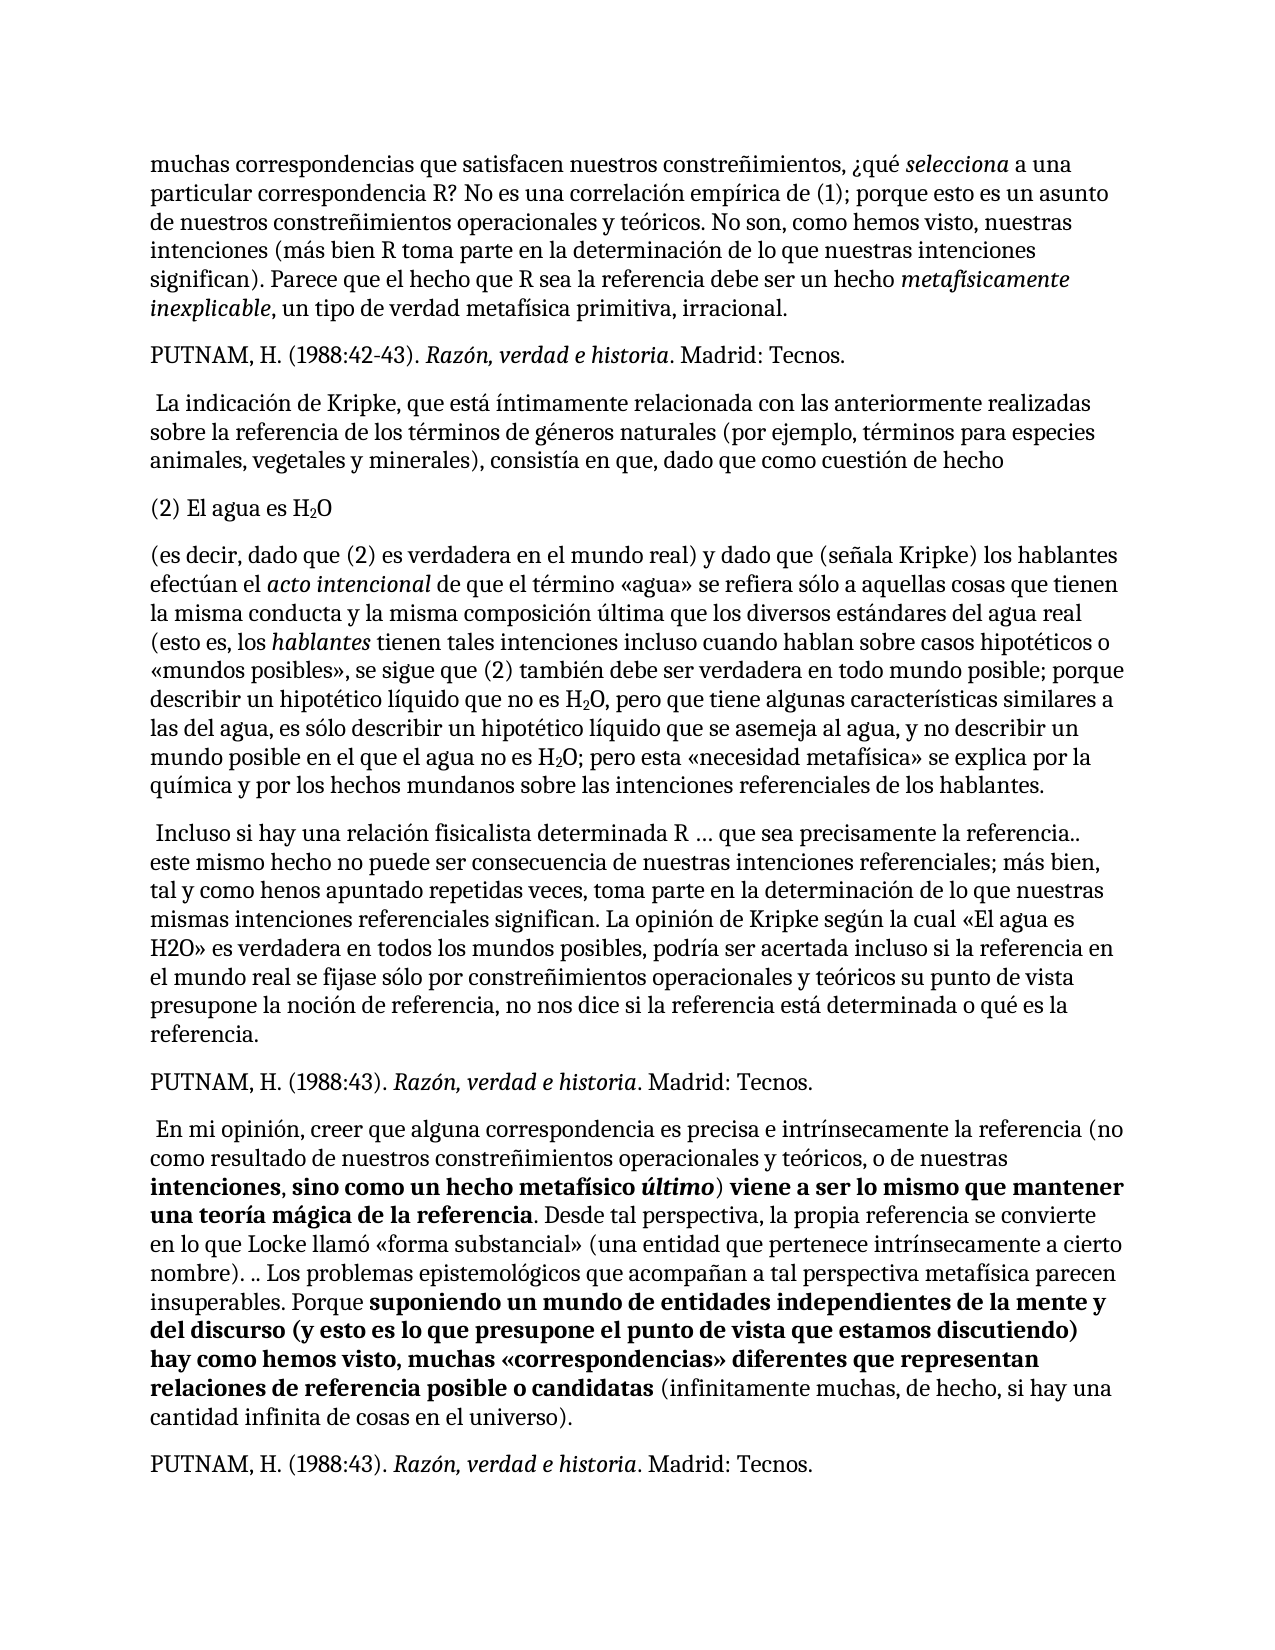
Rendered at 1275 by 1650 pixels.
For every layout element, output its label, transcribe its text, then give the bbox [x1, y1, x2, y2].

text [150, 150, 1125, 322]
text (2) El agua es H2O [150, 494, 1125, 522]
text PUTNAM, H. (1988:42-43). Razón, verdad e historia. Madrid: Tecnos. [150, 341, 1125, 370]
text La indicación de Kripke, que está íntimamente relacionada con las anteriormente realizadas sobre la referencia de los términos de géneros naturales (por ejemplo, términos para especies animales, vegetales y minerales), consistía en que, dado que como cuestión de hecho [150, 389, 1125, 475]
text En mi opinión, creer que alguna correspondencia es precisa e intrínsecamente la referencia (no como resultado de nuestros constreñimientos operacionales y teóricos, o de nuestras intenciones, sino como un hecho metafísico último) viene a ser lo mismo que mantener una teoría mágica de la referencia. Desde tal perspectiva, la propia referencia se convierte en lo que Locke llamó «forma substancial» (una entidad que pertenece intrínsecamente a cierto nombre). .. Los problemas epistemológicos que acompañan a tal perspectiva metafísica parecen insuperables. Porque suponiendo un mundo de entidades independientes de la mente y del discurso (y esto es lo que presupone el punto de vista que estamos discutiendo) hay como hemos visto, muchas «correspondencias» diferentes que representan relaciones de referencia posible o candidatas (infinitamente muchas, de hecho, si hay una cantidad infinita de cosas en el universo). [150, 1115, 1125, 1431]
text PUTNAM, H. (1988:43). Razón, verdad e historia. Madrid: Tecnos. [150, 1067, 1125, 1096]
text (es decir, dado que (2) es verdadera en el mundo real) y dado que (señala Kripke) los hablantes efectúan el acto intencional de que el término «agua» se refiera sólo a aquellas cosas que tienen la misma conducta y la misma composición última que los diversos estándares del agua real (esto es, los hablantes tienen tales intenciones incluso cuando hablan sobre casos hipotéticos o «mundos posibles», se sigue que (2) también debe ser verdadera en todo mundo posible; porque describir un hipotético líquido que no es H2O, pero que tiene algunas características similares a las del agua, es sólo describir un hipotético líquido que se asemeja al agua, y no describir un mundo posible en el que el agua no es H2O; pero esta «necesidad metafísica» se explica por la química y por los hechos mundanos sobre las intenciones referenciales de los hablantes. [150, 541, 1125, 800]
text PUTNAM, H. (1988:43). Razón, verdad e historia. Madrid: Tecnos. [150, 1450, 1125, 1479]
text Incluso si hay una relación fisicalista determinada R … que sea precisamente la referencia.. este mismo hecho no puede ser consecuencia de nuestras intenciones referenciales; más bien, tal y como henos apuntado repetidas veces, toma parte en la determinación de lo que nuestras mismas intenciones referenciales significan. La opinión de Kripke según la cual «El agua es H2O» es verdadera en todos los mundos posibles, podría ser acertada incluso si la referencia en el mundo real se fijase sólo por constreñimientos operacionales y teóricos su punto de vista presupone la noción de referencia, no nos dice si la referencia está determinada o qué es la referencia. [150, 819, 1125, 1049]
